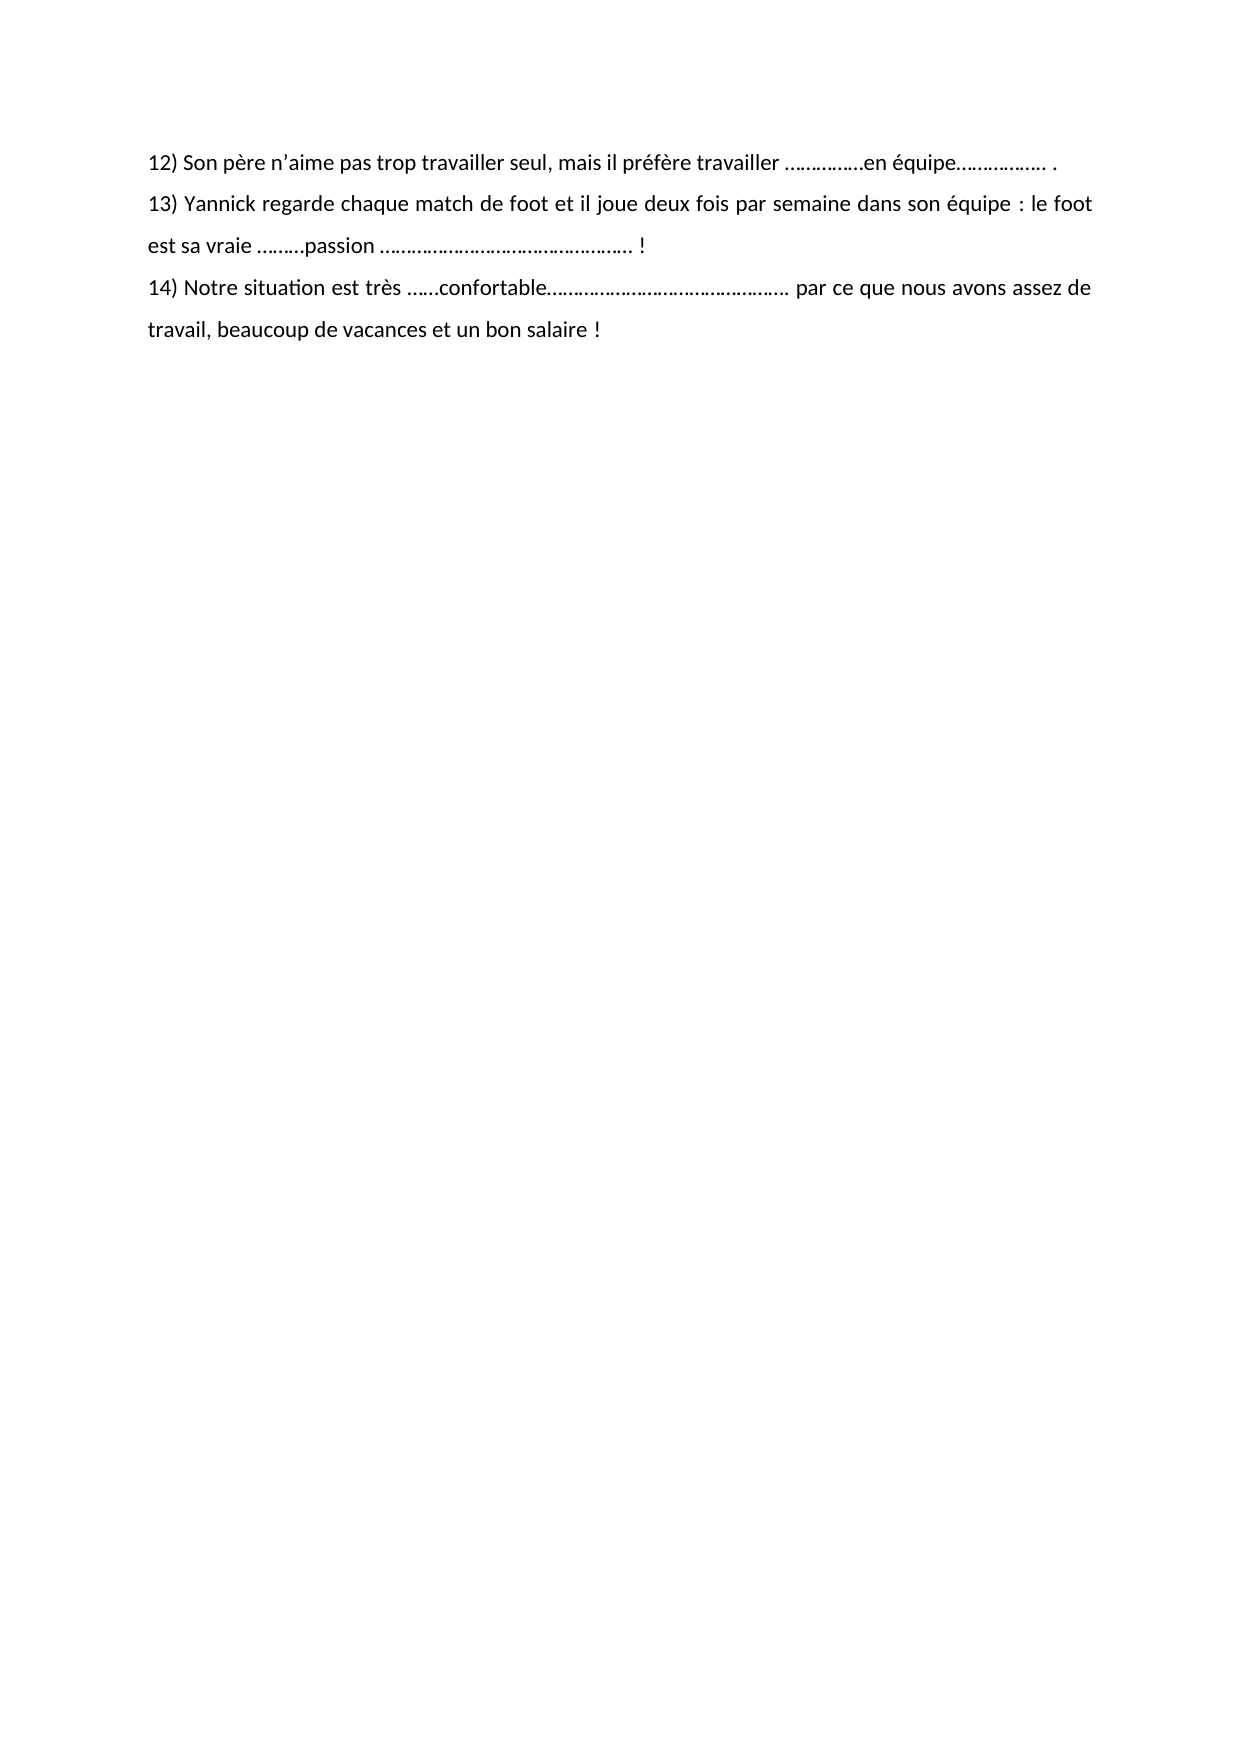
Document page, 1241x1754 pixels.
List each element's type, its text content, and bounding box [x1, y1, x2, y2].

text 12) Son père n’aime pas trop travailler seul, mais il préfère travailler ……………en équipe…………….. . [148, 148, 1093, 176]
text 14) Notre situation est très ……confortable………………………………………. par ce que nous avons assez de travail, beaucoup de vacances et un bon salaire ! [148, 273, 1093, 343]
text 13) Yannick regarde chaque match de foot et il joue deux fois par semaine dans son équipe : le foot est sa vraie ………passion ………………………………………… ! [148, 189, 1093, 259]
